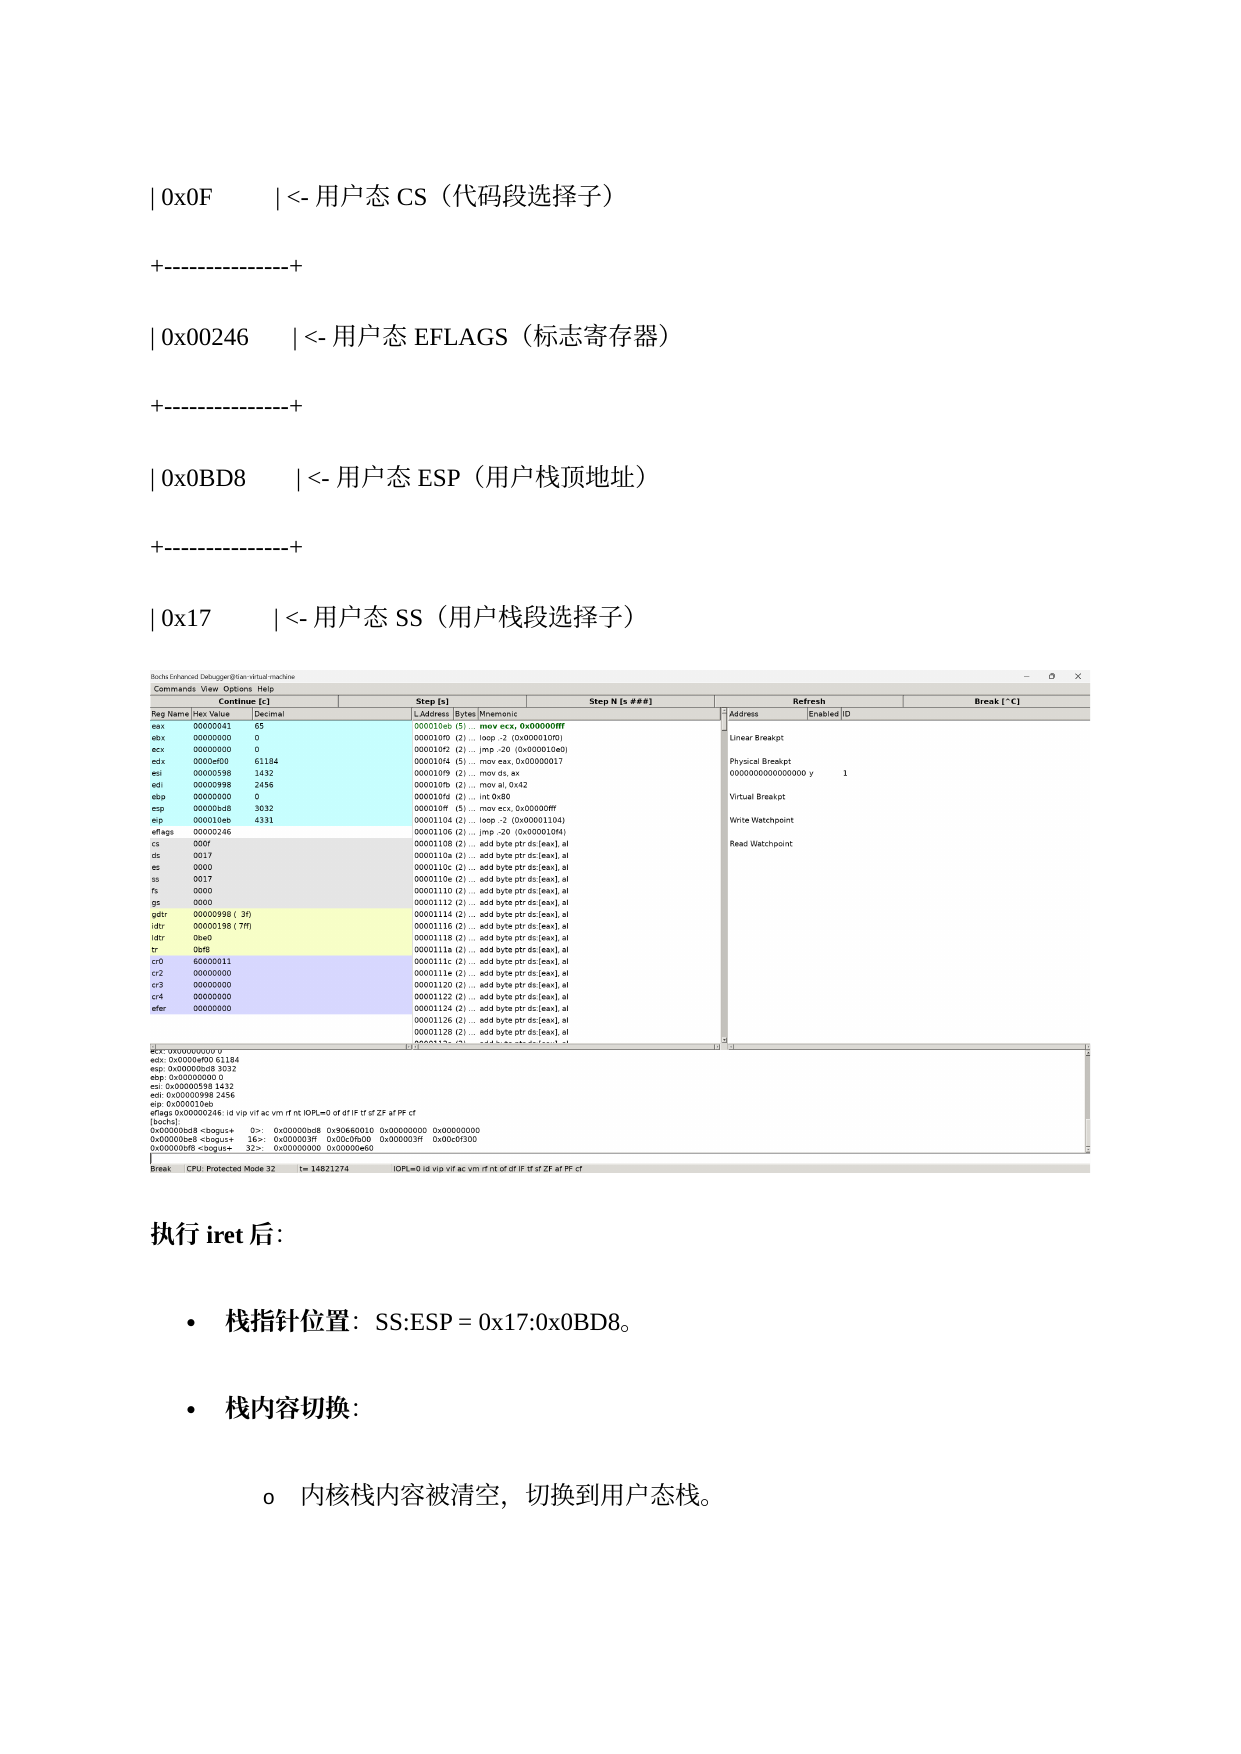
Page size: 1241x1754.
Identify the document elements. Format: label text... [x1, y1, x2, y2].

text | 0x00246 | <- 用户态 EFLAGS（标志寄存器） [150, 302, 1090, 367]
text | 0x17 | <- 用户态 SS（用户栈段选择子） [150, 583, 1090, 648]
text +---------------+ [150, 389, 1090, 422]
text +---------------+ [150, 249, 1090, 281]
list 内核栈内容被清空，切换到用户态栈。 [262, 1461, 1090, 1526]
list 栈内容切换： [187, 1374, 1090, 1439]
list 栈指针位置：SS:ESP = 0x17:0x0BD8。 [187, 1287, 1090, 1352]
text | 0x0BD8 | <- 用户态 ESP（用户栈顶地址） [150, 443, 1090, 508]
text 执行 iret 后： [150, 1173, 1090, 1265]
text | 0x0F | <- 用户态 CS（代码段选择子） [150, 162, 1090, 227]
text +---------------+ [150, 530, 1090, 562]
picture [150, 670, 1091, 1173]
